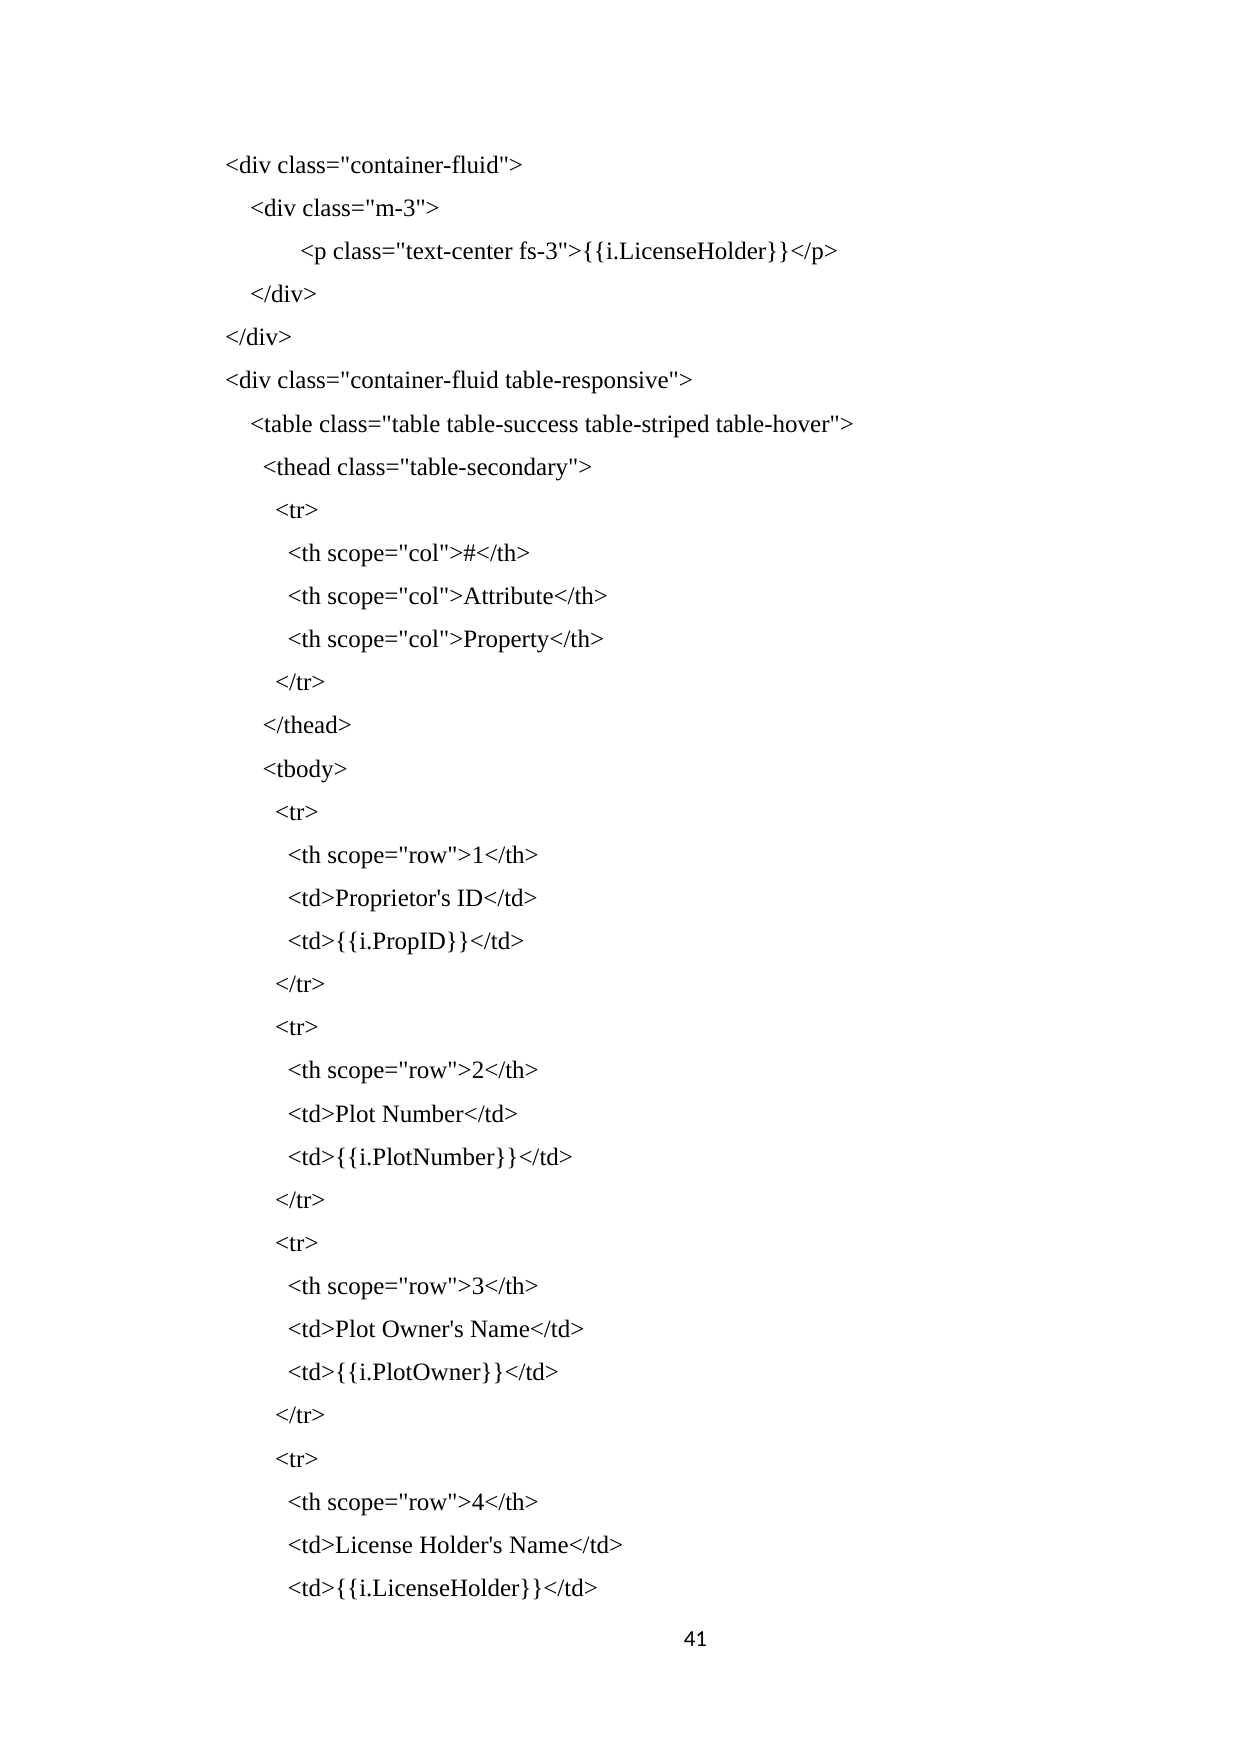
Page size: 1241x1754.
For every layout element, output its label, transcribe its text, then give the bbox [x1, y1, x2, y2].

text <div class="m-3"> [225, 193, 1165, 222]
text <td>{{i.PlotNumber}}</td> [225, 1142, 1165, 1171]
text <td>License Holder's Name</td> [225, 1530, 1165, 1559]
text </thead> [225, 711, 1165, 739]
text </tr> [225, 1401, 1165, 1429]
text <th scope="row">1</th> [225, 840, 1165, 869]
text <th scope="row">3</th> [225, 1271, 1165, 1300]
text </div> [225, 279, 1165, 308]
text <thead class="table-secondary"> [225, 452, 1165, 481]
text </tr> [225, 667, 1165, 696]
text <div class="container-fluid table-responsive"> [225, 366, 1165, 394]
text <tr> [225, 1228, 1165, 1257]
text <td>Plot Owner's Name</td> [225, 1314, 1165, 1343]
text <td>{{i.PlotOwner}}</td> [225, 1357, 1165, 1386]
text <table class="table table-success table-striped table-hover"> [225, 409, 1165, 437]
text <tr> [225, 1012, 1165, 1041]
text <th scope="row">2</th> [225, 1056, 1165, 1084]
text <th scope="col">Attribute</th> [225, 581, 1165, 610]
text <tbody> [225, 754, 1165, 782]
text <td>{{i.LicenseHolder}}</td> [225, 1573, 1165, 1602]
text <th scope="col">#</th> [225, 538, 1165, 567]
text <td>Plot Number</td> [225, 1099, 1165, 1127]
text </tr> [225, 1185, 1165, 1214]
text <tr> [225, 797, 1165, 826]
text <th scope="row">4</th> [225, 1487, 1165, 1516]
text <div class="container-fluid"> [225, 150, 1165, 179]
text <th scope="col">Property</th> [225, 624, 1165, 653]
text <tr> [225, 495, 1165, 524]
text <tr> [225, 1444, 1165, 1472]
text <td>{{i.PropID}}</td> [225, 926, 1165, 955]
text </div> [225, 322, 1165, 351]
text <p class="text-center fs-3">{{i.LicenseHolder}}</p> [225, 236, 1165, 265]
text </tr> [225, 969, 1165, 998]
text <td>Proprietor's ID</td> [225, 883, 1165, 912]
